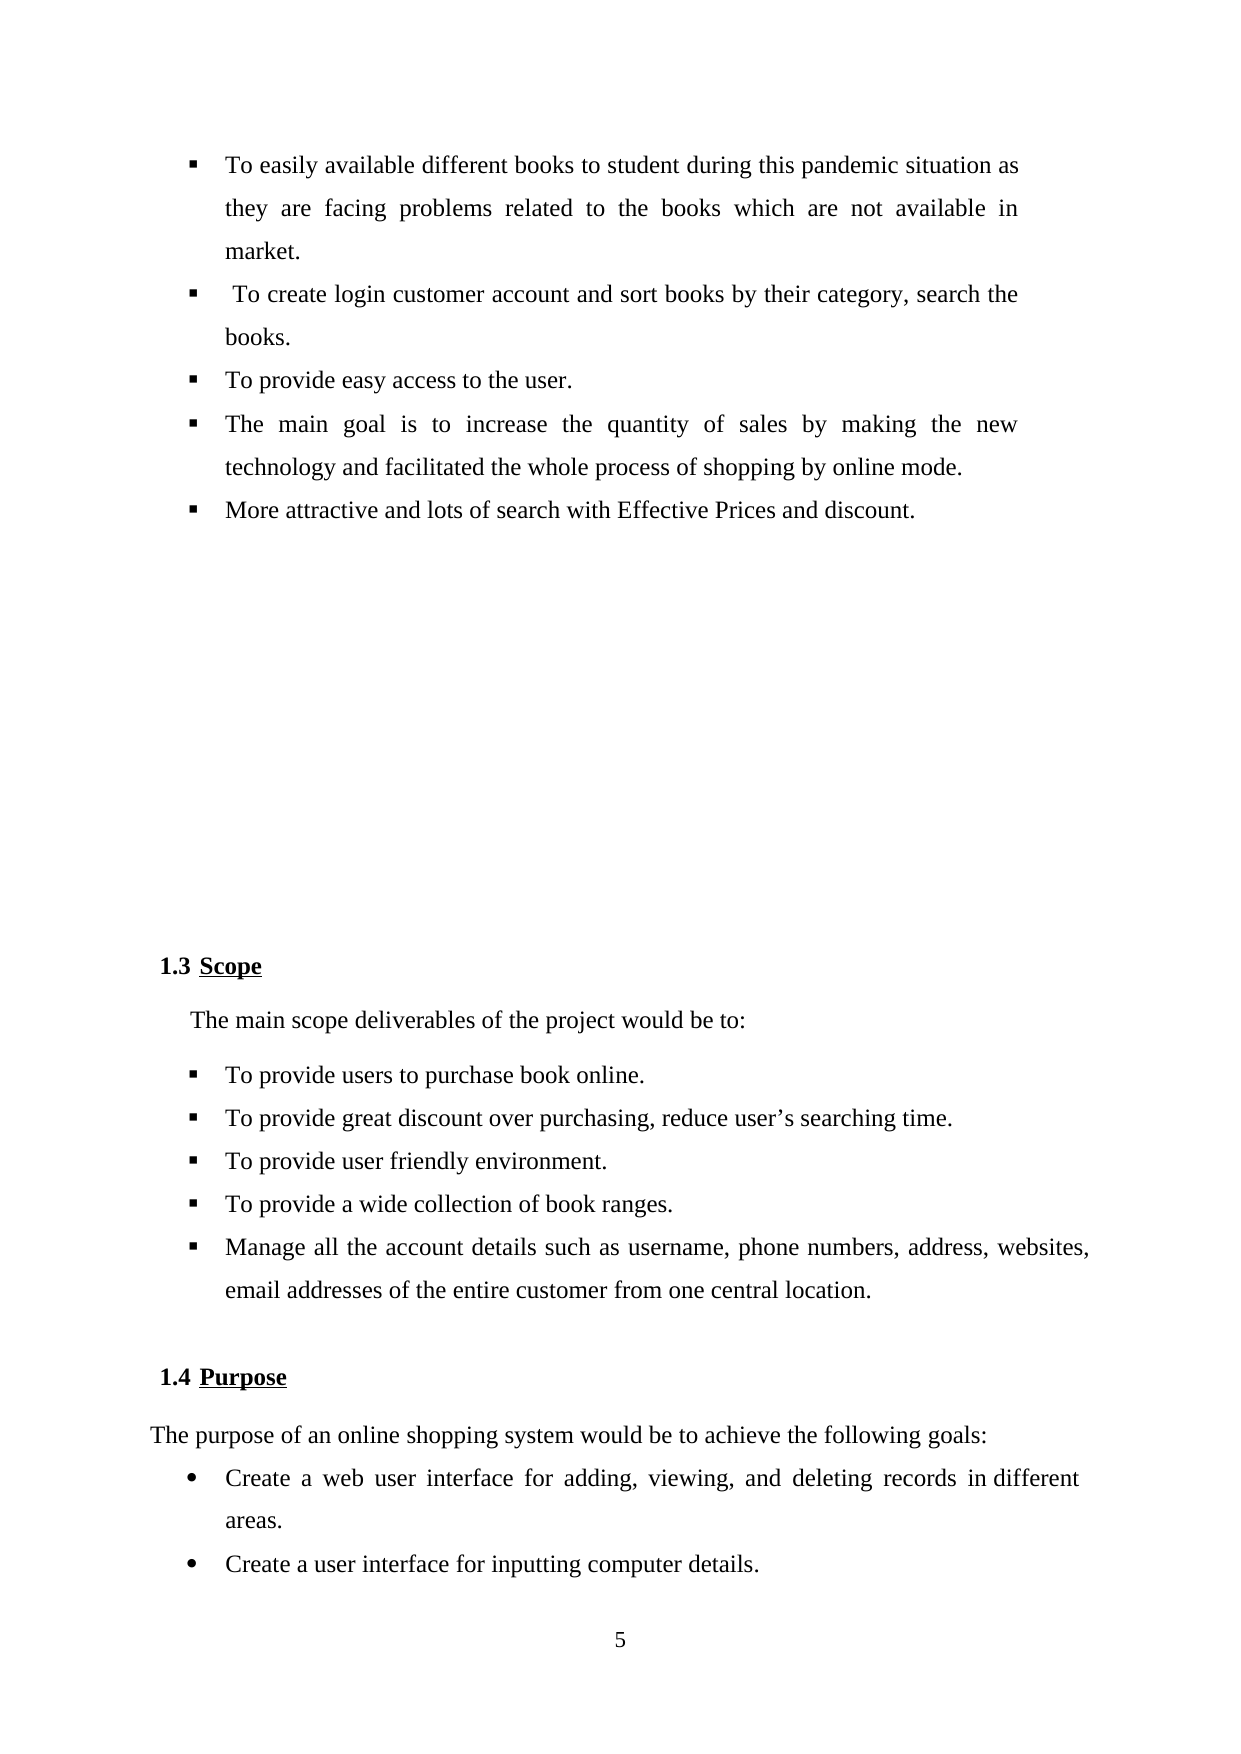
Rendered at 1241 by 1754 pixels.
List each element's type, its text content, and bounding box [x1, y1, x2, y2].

text The main scope deliverables of the project would be to: [190, 1005, 1090, 1033]
list To provide user friendly environment. [187, 1146, 1090, 1175]
text The purpose of an online shopping system would be to achieve the following goals: [150, 1420, 1090, 1448]
list The main goal is to increase the quantity of sales by making the new technology and facilitated the whole process of shopping by online mode. [187, 409, 1020, 481]
list Manage all the account details such as username, phone numbers, address, websites, email addresses of the entire customer from one central location. [187, 1232, 1090, 1304]
list To easily available different books to student during this pandemic situation as they are facing problems related to the books which are not available in market. [187, 150, 1020, 265]
list To create login customer account and sort books by their category, search the books. [187, 279, 1020, 351]
subtitle Purpose [159, 1362, 1090, 1391]
list Create a user interface for inputting computer details. [187, 1549, 1090, 1577]
list Create a web user interface for adding, viewing, and deleting records in different areas. [187, 1463, 1090, 1534]
list More attractive and lots of search with Effective Prices and discount. [187, 495, 1020, 524]
list To provide a wide collection of book ranges. [187, 1189, 1090, 1218]
list To provide users to purchase book online. [187, 1060, 1090, 1089]
subtitle Scope [159, 951, 1090, 980]
list To provide easy access to the user. [187, 366, 1020, 394]
list To provide great discount over purchasing, reduce user’s searching time. [187, 1103, 1090, 1132]
